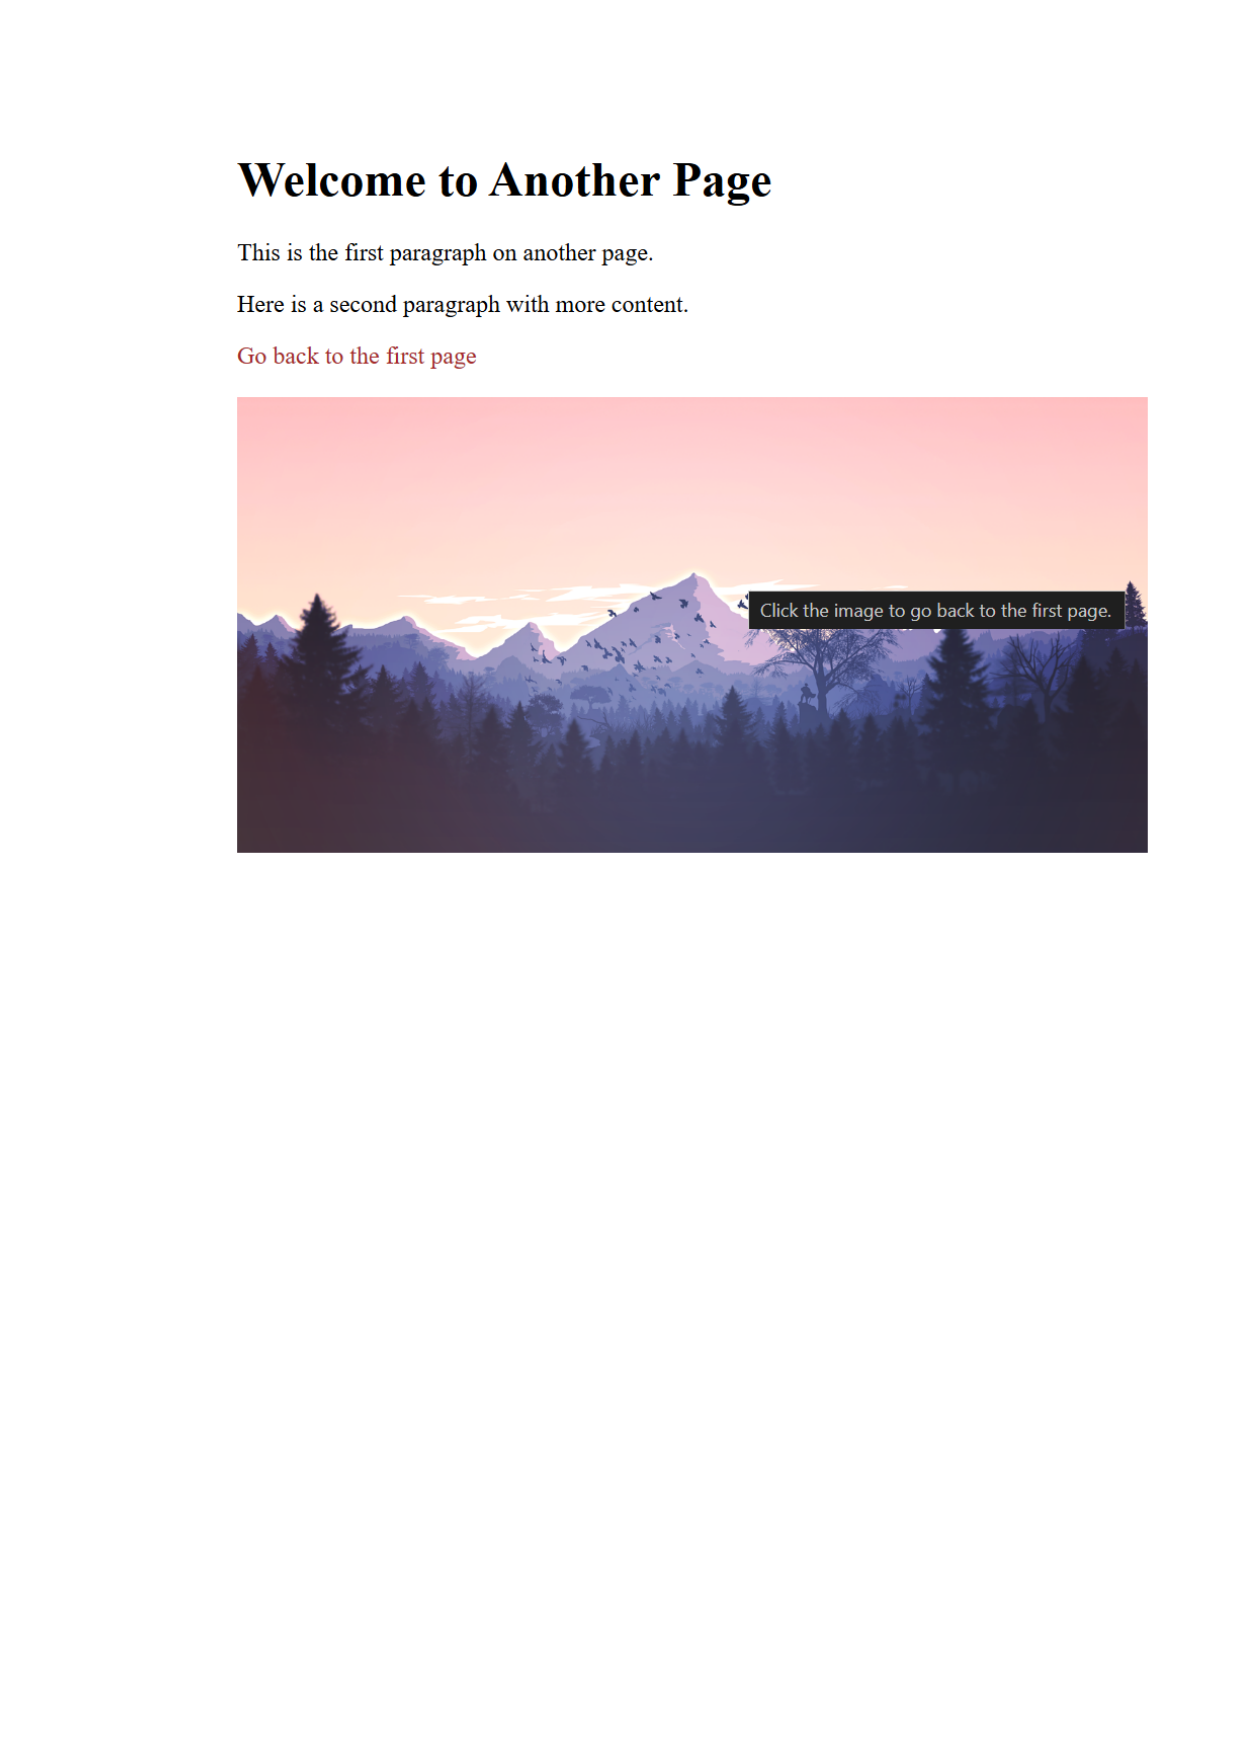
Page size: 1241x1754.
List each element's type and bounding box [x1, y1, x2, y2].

picture [225, 150, 1166, 869]
